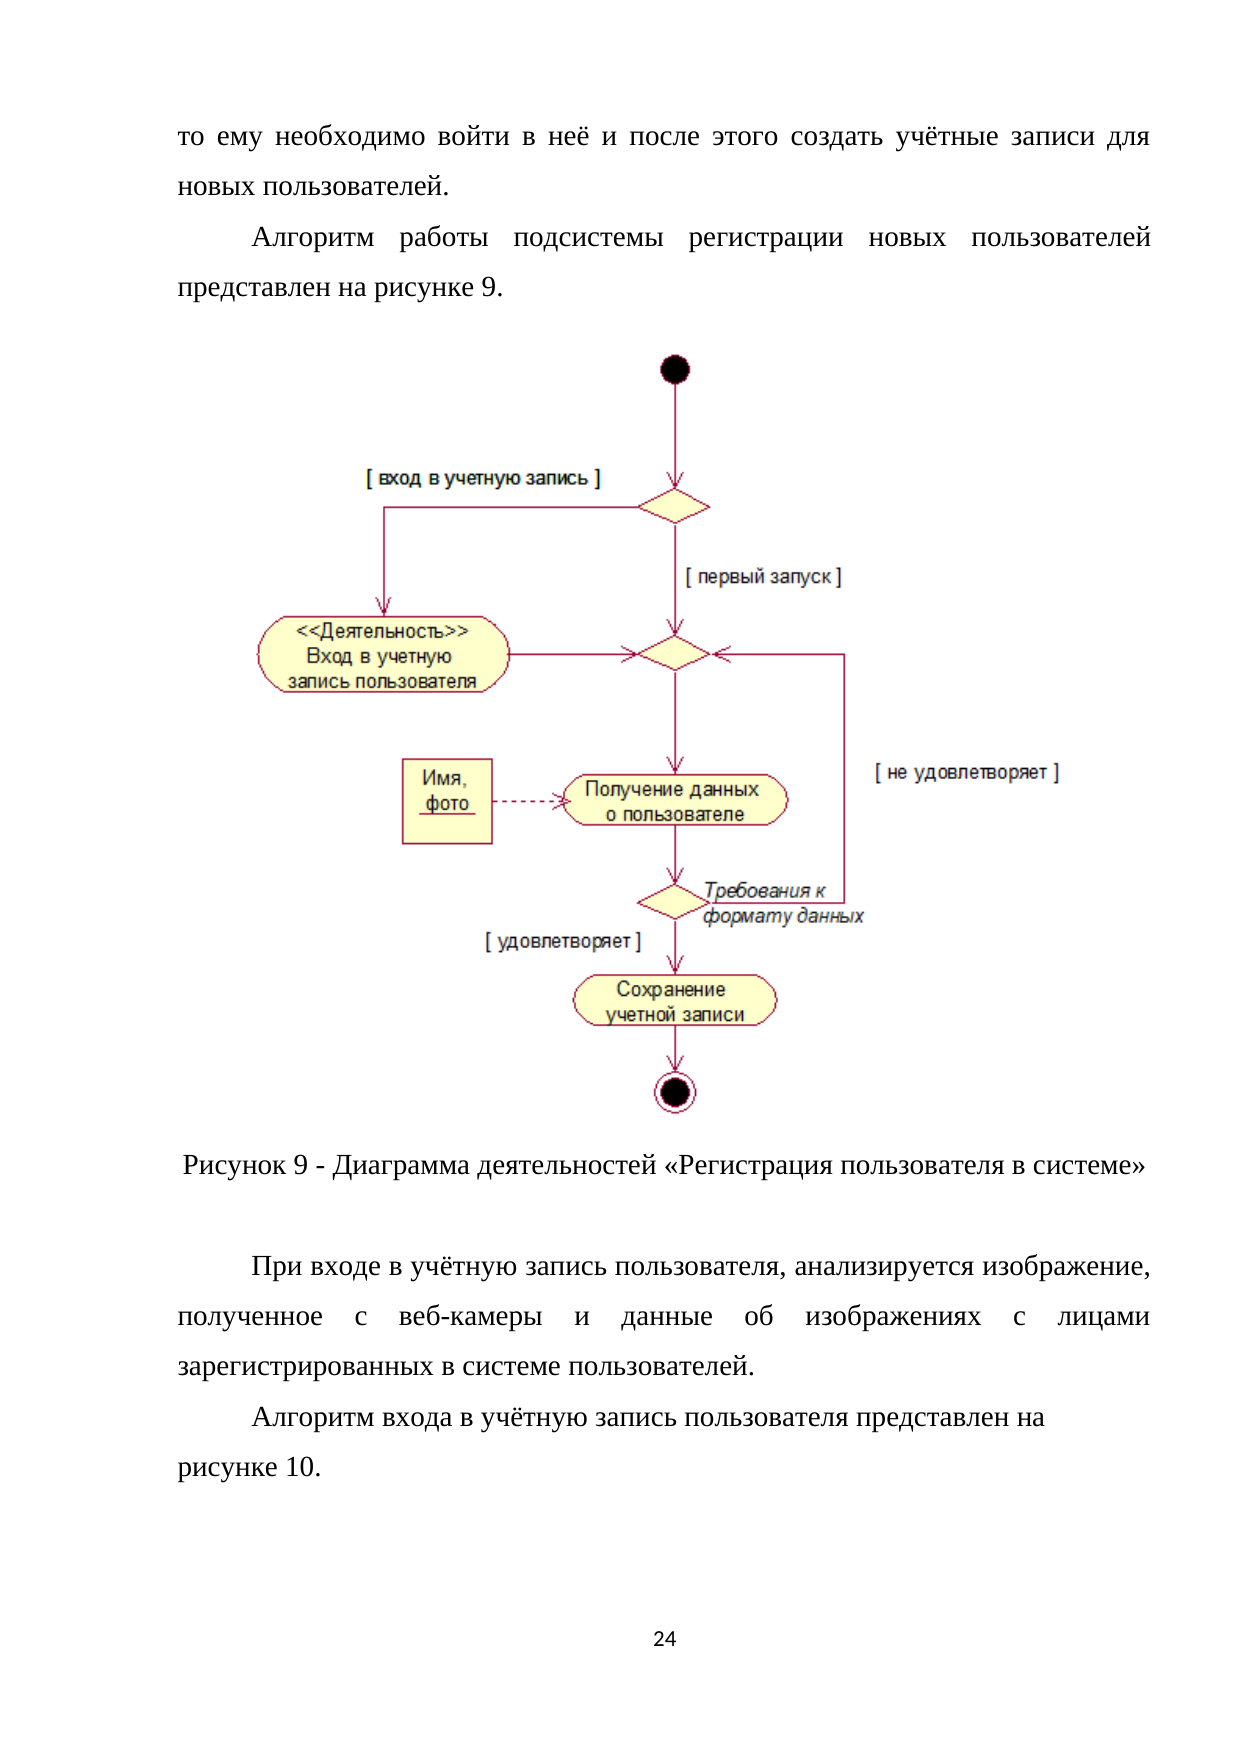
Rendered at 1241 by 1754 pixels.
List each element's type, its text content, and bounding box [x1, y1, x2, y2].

text рисунке 10. [177, 1449, 1152, 1482]
text Алгоритм входа в учётную запись пользователя представлен на [177, 1399, 1152, 1432]
text Алгоритм работы подсистемы регистрации новых пользователей представлен на рисунке 9. [177, 219, 1152, 303]
text При входе в учётную запись пользователя, анализируется изображение, полученное с веб-камеры и данные об изображениях с лицами зарегистрированных в системе пользователей. [177, 1248, 1152, 1382]
text Рисунок 9 - Диаграмма деятельностей «Регистрация пользователя в системе» [177, 1147, 1152, 1181]
picture [252, 319, 1077, 1131]
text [177, 118, 1152, 202]
